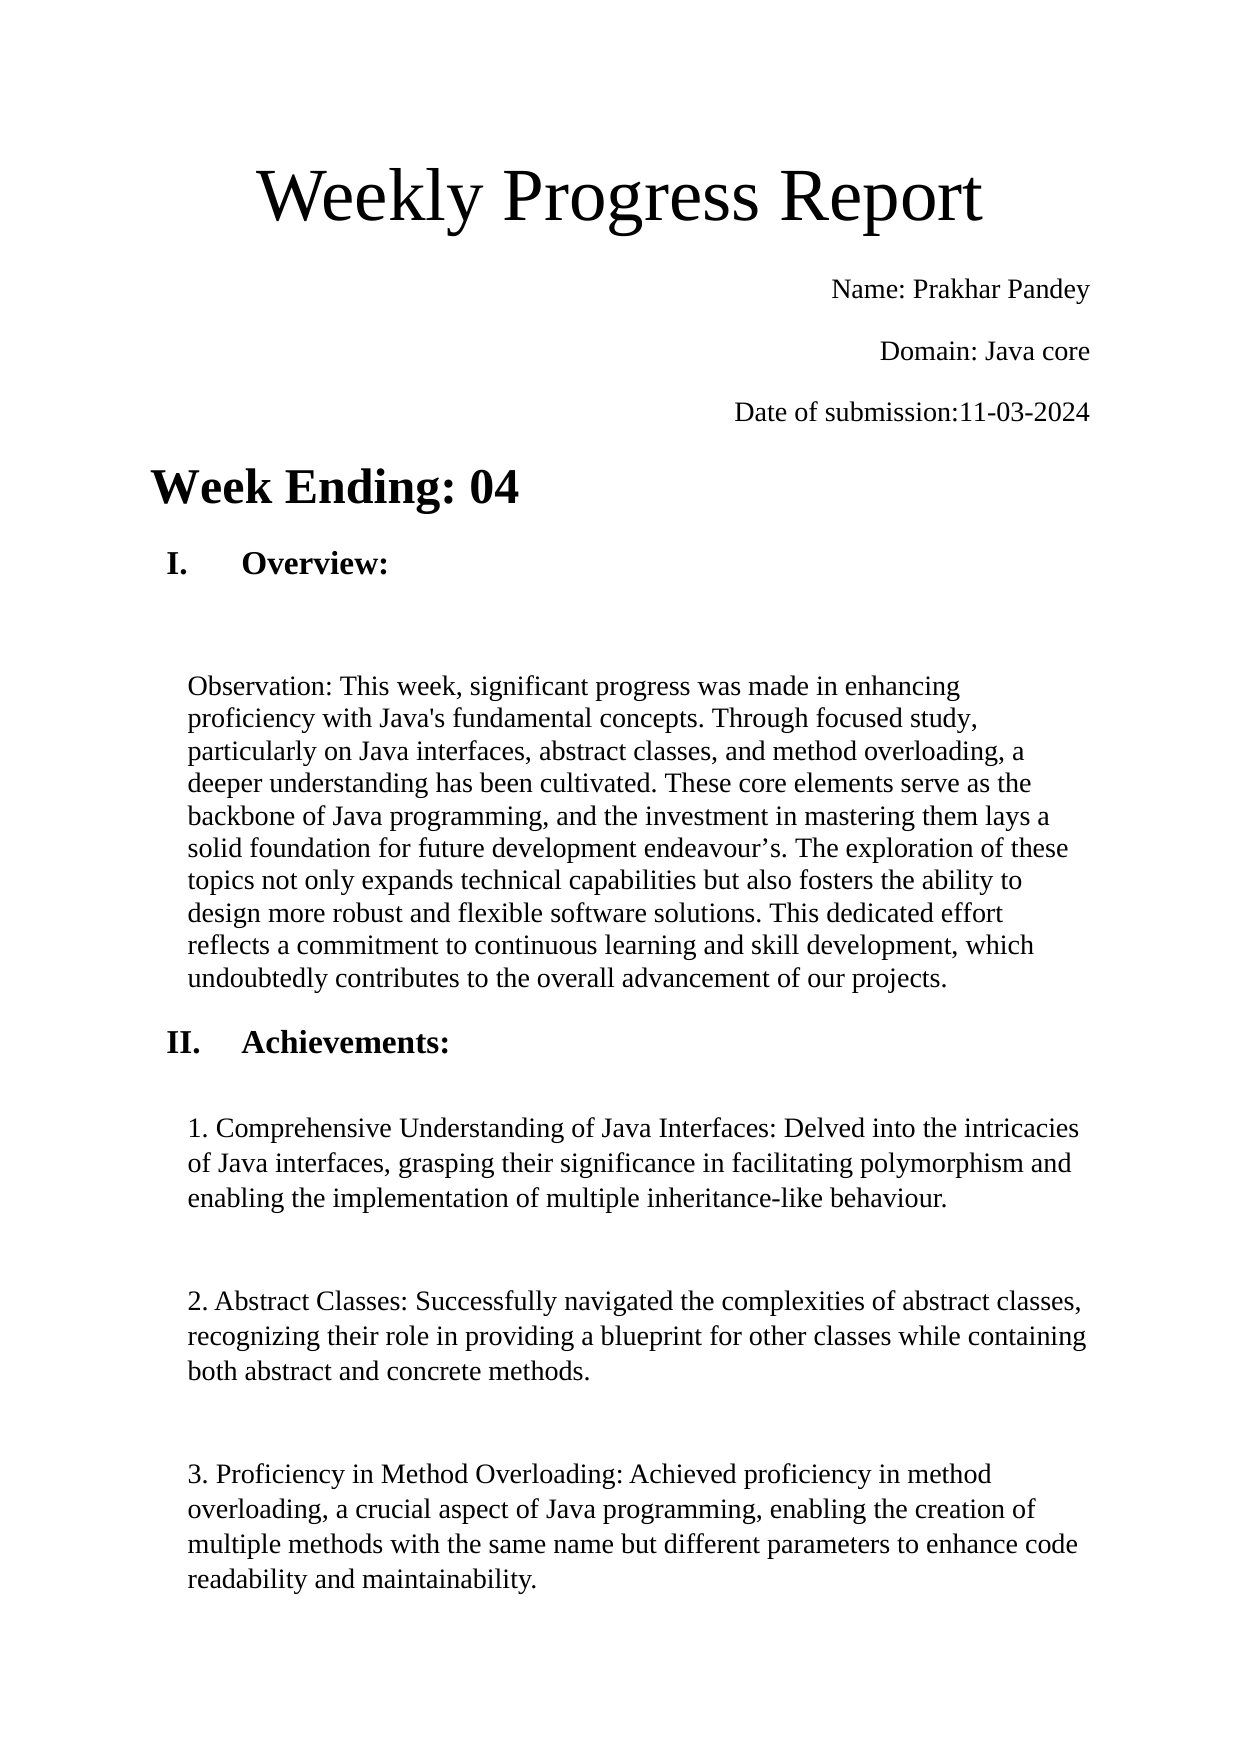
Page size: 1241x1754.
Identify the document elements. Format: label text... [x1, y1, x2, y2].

text 3. Proficiency in Method Overloading: Achieved proficiency in method overloading, a crucial aspect of Java programming, enabling the creation of multiple methods with the same name but different parameters to enhance code readability and maintainability. [187, 1457, 1090, 1594]
text Week Ending: 04 [150, 457, 1090, 514]
text Date of submission:11-03-2024 [150, 395, 1090, 428]
list Achievements: [166, 1022, 1090, 1061]
text Domain: Java core [150, 334, 1090, 366]
text Weekly Progress Report [150, 150, 1090, 236]
text Observation: This week, significant progress was made in enhancing proficiency with Java's fundamental concepts. Through focused study, particularly on Java interfaces, abstract classes, and method overloading, a deeper understanding has been cultivated. These core elements serve as the backbone of Java programming, and the investment in mastering them lays a solid foundation for future development endeavour’s. The exploration of these topics not only expands technical capabilities but also fosters the ability to design more robust and flexible software solutions. This dedicated effort reflects a commitment to continuous learning and skill development, which undoubtedly contributes to the overall advancement of our projects. [187, 669, 1090, 993]
list Overview: [166, 544, 1090, 582]
text 1. Comprehensive Understanding of Java Interfaces: Delved into the intricacies of Java interfaces, grasping their significance in facilitating polymorphism and enabling the implementation of multiple inheritance-like behaviour. [187, 1111, 1090, 1213]
text 2. Abstract Classes: Successfully navigated the complexities of abstract classes, recognizing their role in providing a blueprint for other classes while containing both abstract and concrete methods. [187, 1284, 1090, 1386]
text Name: Prakhar Pandey [150, 272, 1090, 305]
